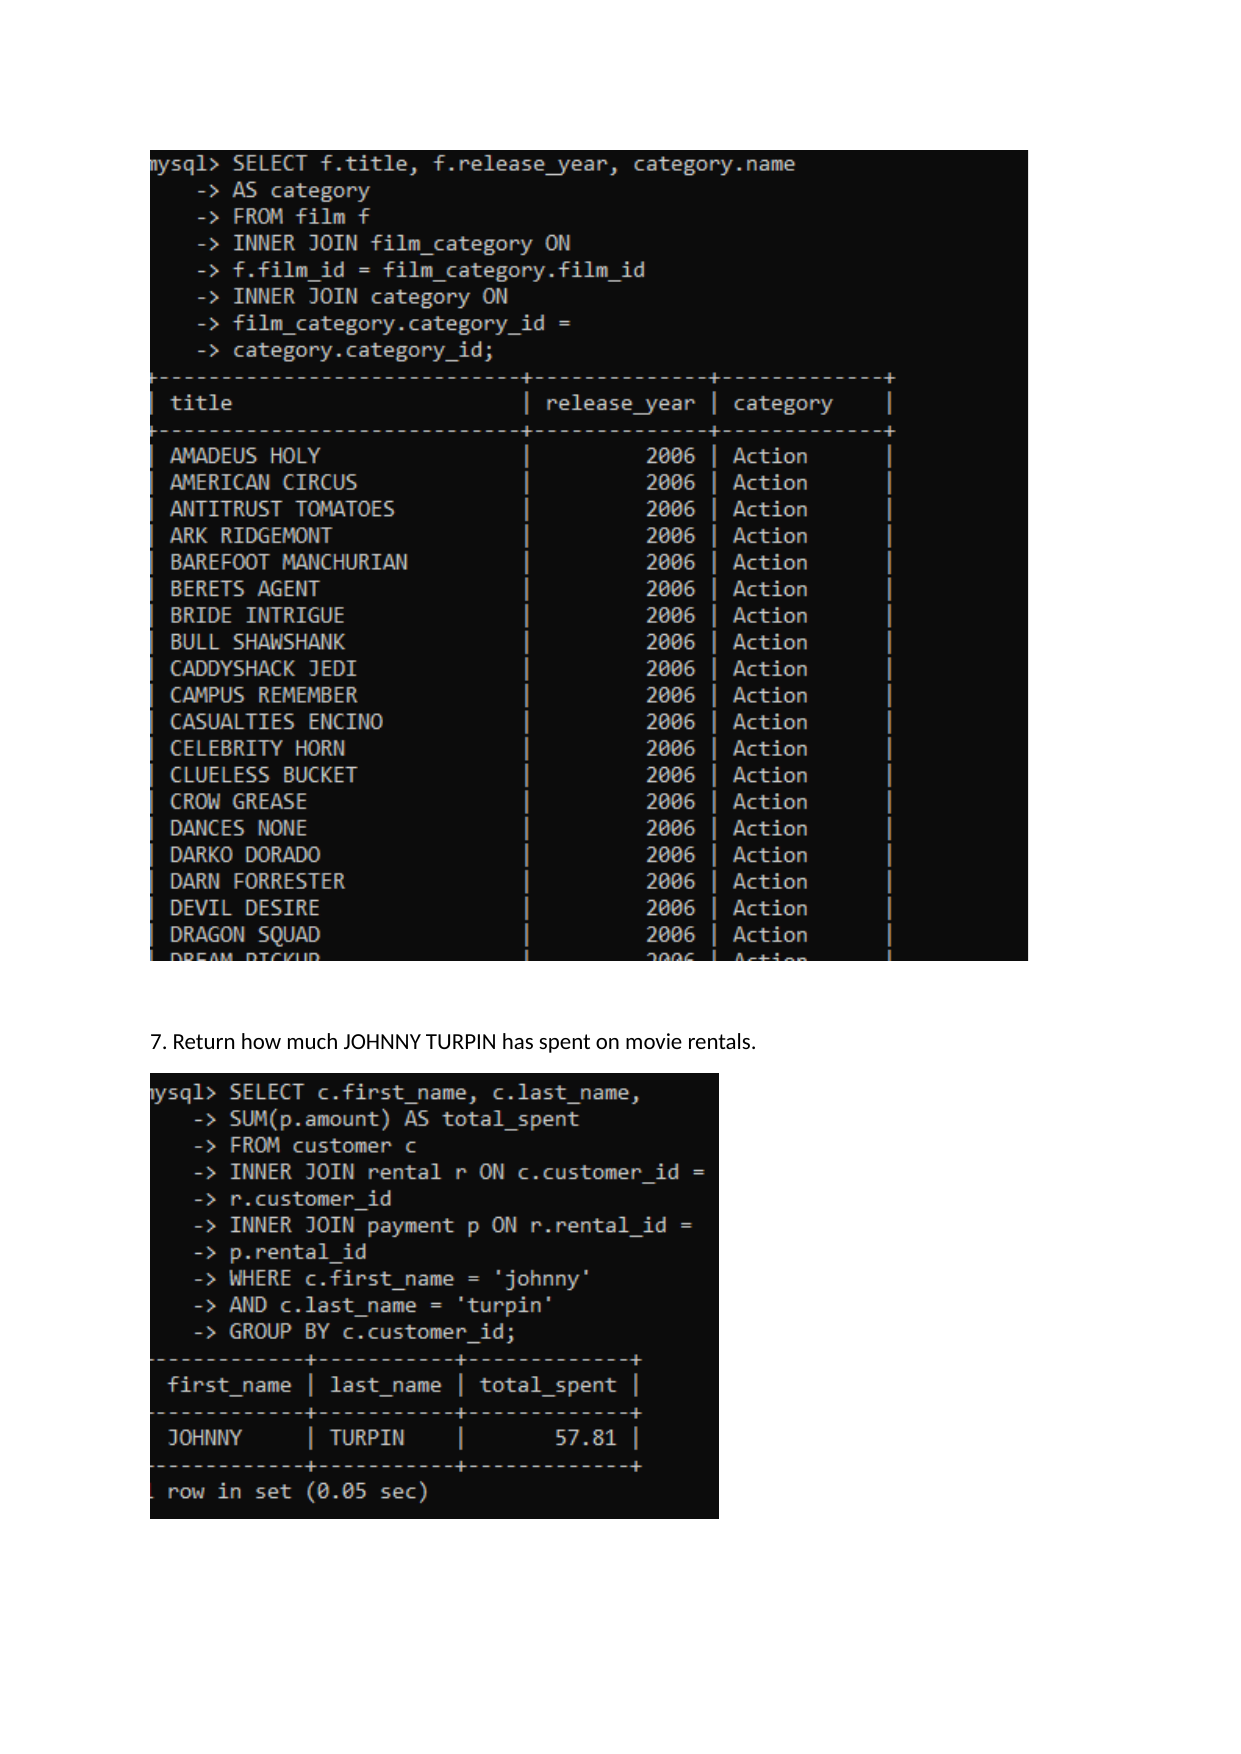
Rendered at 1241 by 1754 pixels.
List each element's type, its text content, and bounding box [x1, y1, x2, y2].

picture [150, 150, 1029, 961]
text 7. Return how much JOHNNY TURPIN has spent on movie rentals. [150, 1027, 1090, 1055]
picture [150, 1073, 719, 1519]
